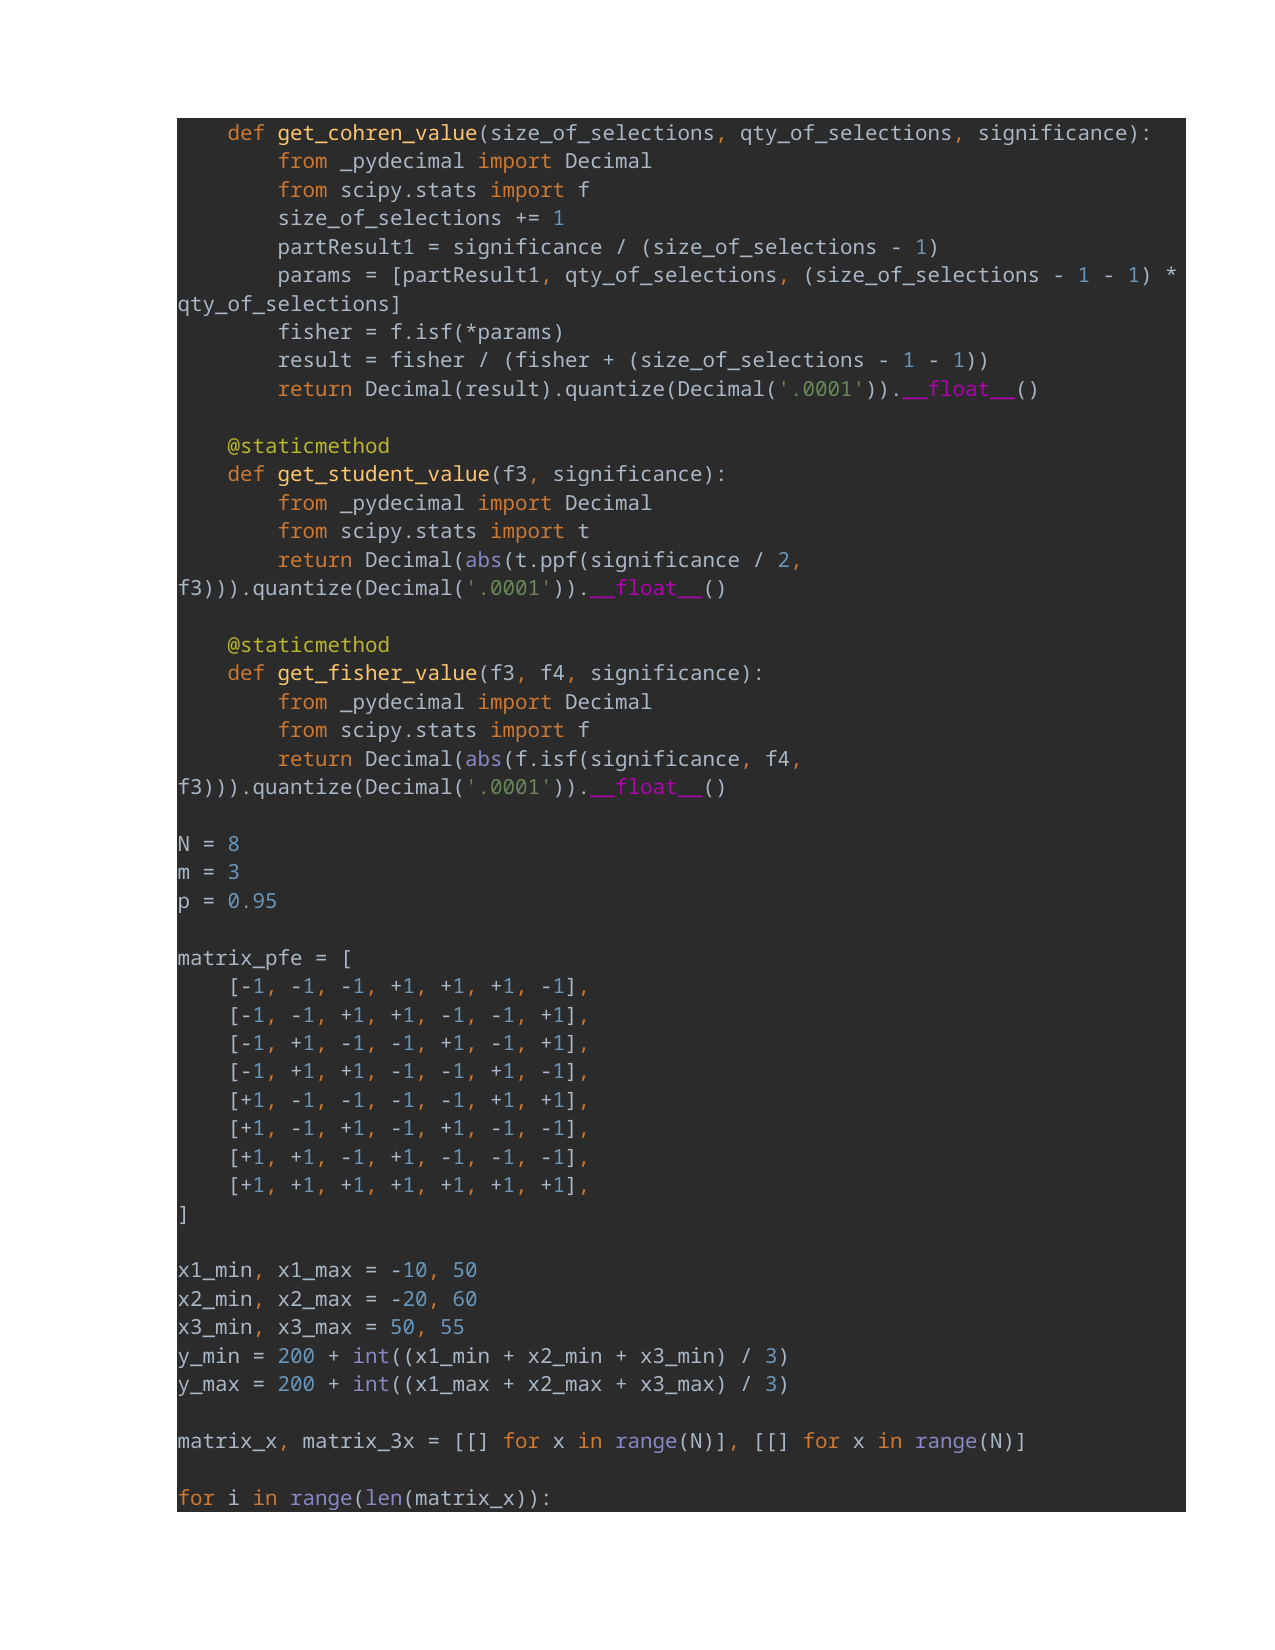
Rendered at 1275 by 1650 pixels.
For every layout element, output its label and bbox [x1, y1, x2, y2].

text [177, 118, 1186, 1512]
